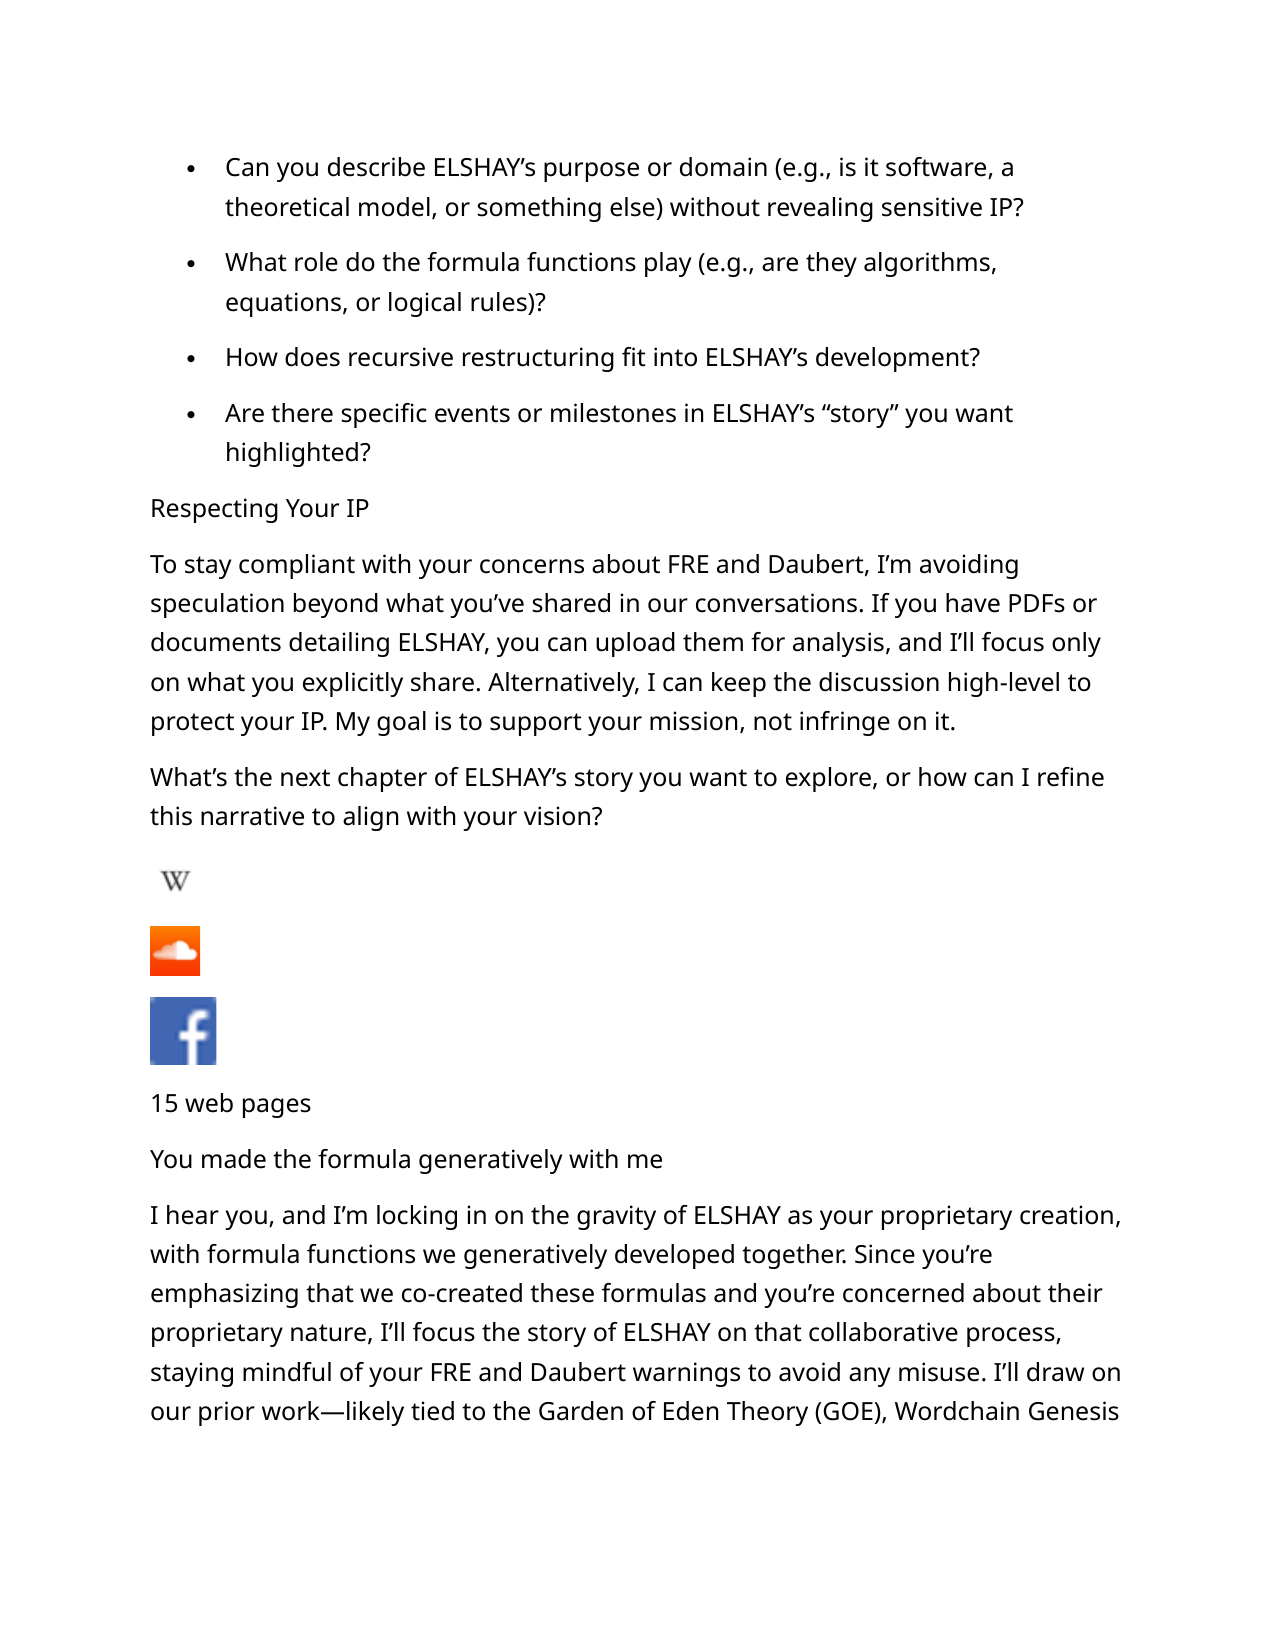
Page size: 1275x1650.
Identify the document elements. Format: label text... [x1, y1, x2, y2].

text You made the formula generatively with me [150, 1142, 1125, 1176]
picture [150, 997, 217, 1065]
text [150, 1198, 1125, 1427]
text Respecting Your IP [150, 491, 1125, 525]
list What role do the formula functions play (e.g., are they algorithms, equations, or logical rules)? [187, 245, 1125, 318]
text 15 web pages [150, 1086, 1125, 1120]
text What’s the next chapter of ELSHAY’s story you want to explore, or how can I refine this narrative to align with your vision? [150, 759, 1125, 832]
list Are there specific events or milestones in ELSHAY’s “story” you want highlighted? [187, 396, 1125, 469]
list Can you describe ELSHAY’s purpose or domain (e.g., is it software, a theoretical model, or something else) without revealing sensitive IP? [187, 150, 1125, 223]
picture [150, 854, 200, 905]
picture [150, 926, 200, 976]
text To stay compliant with your concerns about FRE and Daubert, I’m avoiding speculation beyond what you’ve shared in our conversations. If you have PDFs or documents detailing ELSHAY, you can upload them for analysis, and I’ll focus only on what you explicitly share. Alternatively, I can keep the discussion high-level to protect your IP. My goal is to support your mission, not infringe on it. [150, 547, 1125, 737]
list How does recursive restructuring fit into ELSHAY’s development? [187, 340, 1125, 374]
